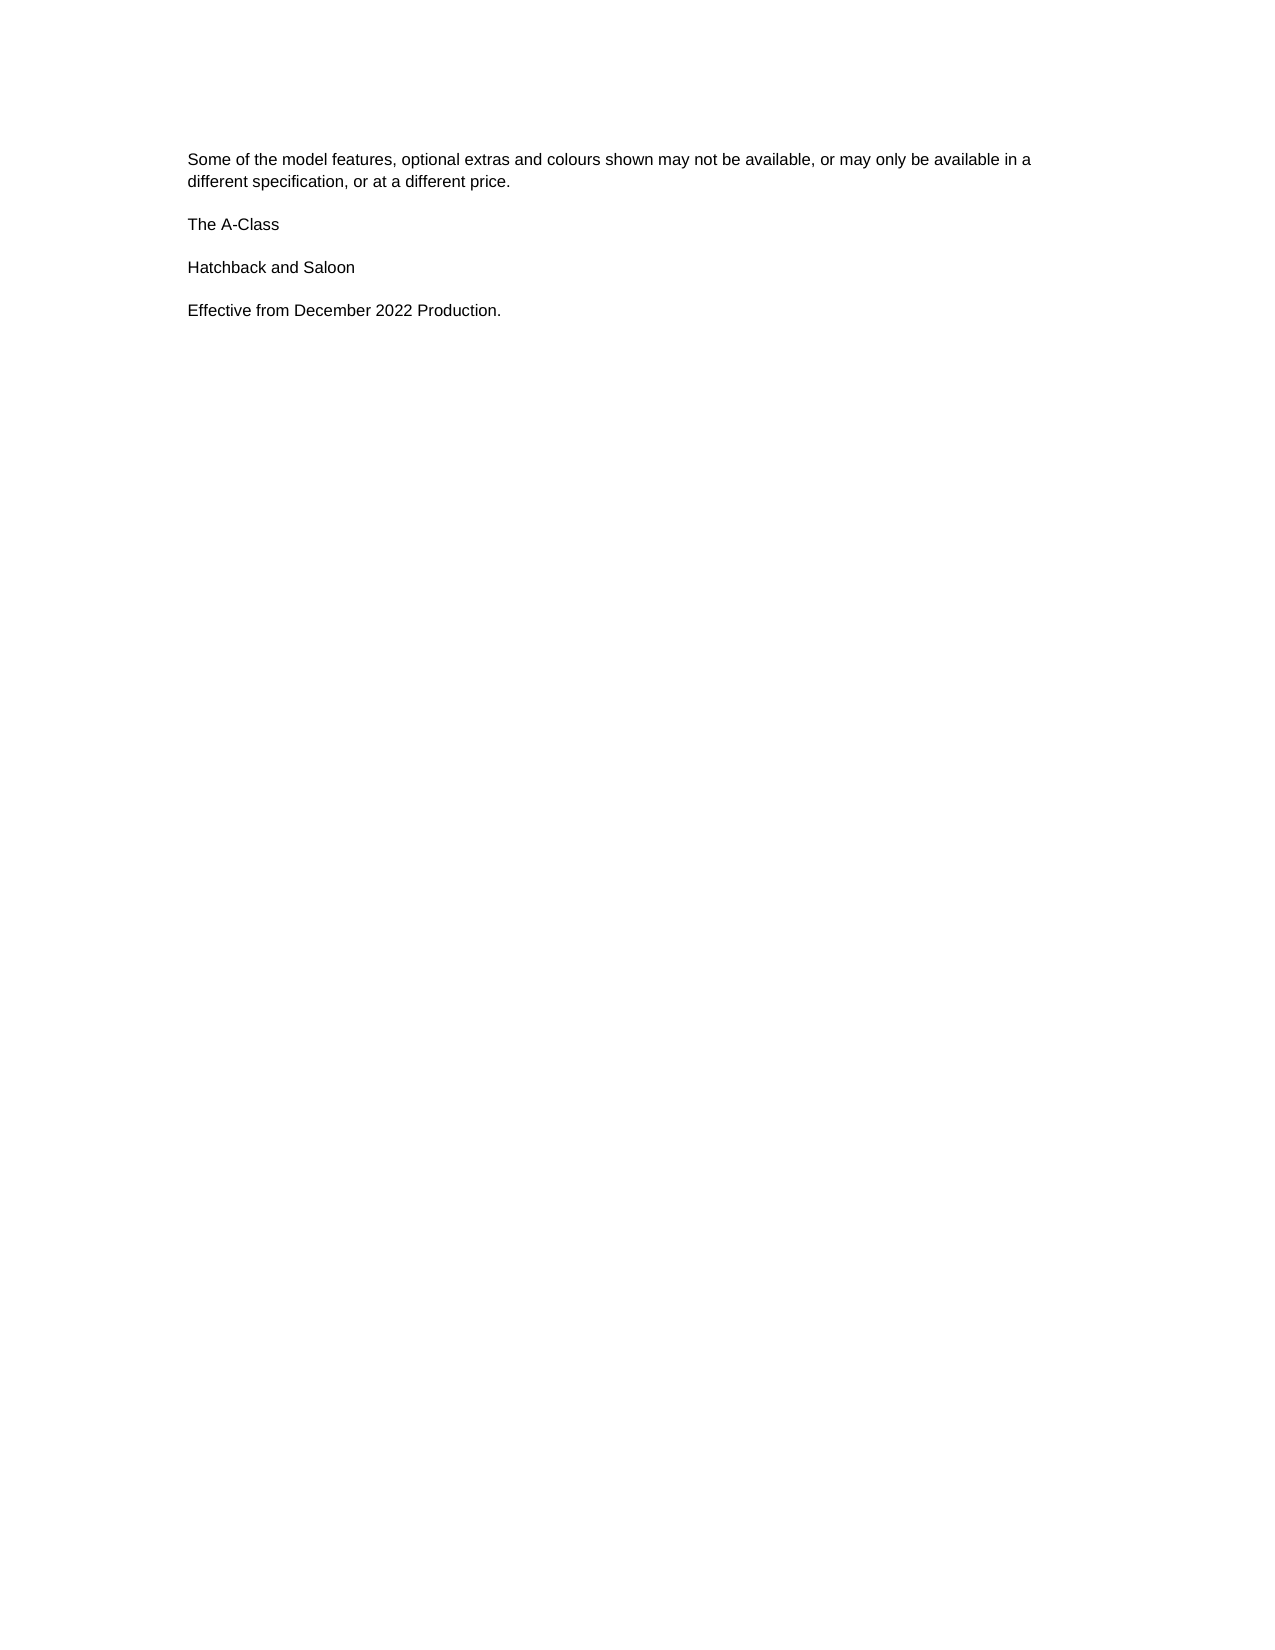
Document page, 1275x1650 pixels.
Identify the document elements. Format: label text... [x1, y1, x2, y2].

text Some of the model features, optional extras and colours shown may not be available, or may only be available in a different specification, or at a different price. [187, 150, 1087, 191]
text Effective from December 2022 Production. [187, 300, 1087, 319]
text The A‑Class [187, 215, 1087, 234]
text Hatchback and Saloon [187, 258, 1087, 277]
